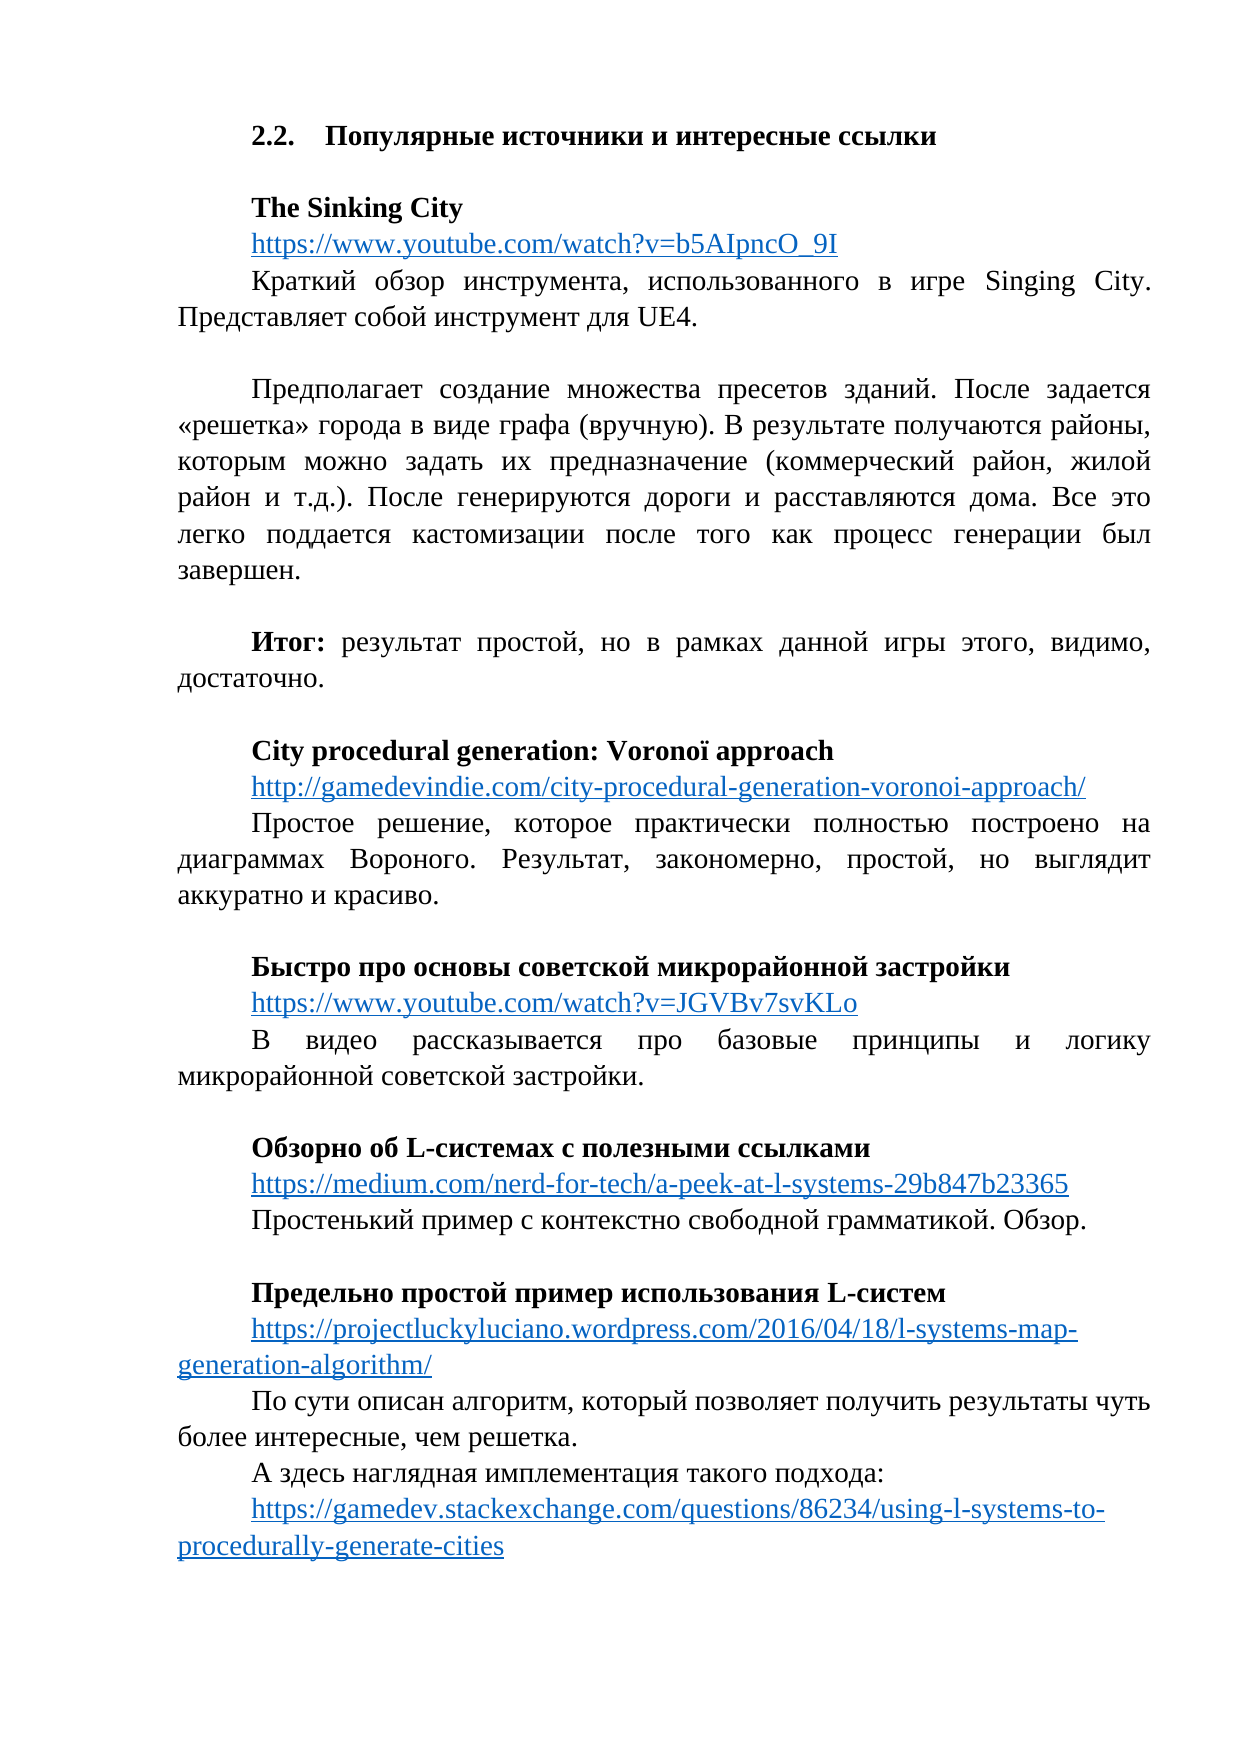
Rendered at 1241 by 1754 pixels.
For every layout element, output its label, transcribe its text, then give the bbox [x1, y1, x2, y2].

text http://gamedevindie.com/city-procedural-generation-voronoi-approach/ [177, 769, 1152, 802]
text Простенький пример с контекстно свободной грамматикой. Обзор. [177, 1202, 1152, 1236]
text https://www.youtube.com/watch?v=JGVBv7svKLo [177, 986, 1152, 1019]
text А здесь наглядная имплементация такого подхода: [177, 1456, 1152, 1489]
text City procedural generation: Voronoï approach [177, 733, 1152, 766]
text The Sinking City [177, 190, 1152, 224]
text https://www.youtube.com/watch?v=b5AIpncO_9I [177, 227, 1152, 260]
text По сути описан алгоритм, который позволяет получить результаты чуть более интересные, чем решетка. [177, 1383, 1152, 1453]
text Быстро про основы советской микрорайонной застройки [177, 949, 1152, 983]
text Предполагает создание множества пресетов зданий. После задается «решетка» города в виде графа (вручную). В результате получаются районы, которым можно задать их предназначение (коммерческий район, жилой район и т.д.). После генерируются дороги и расставляются дома. Все это легко поддается кастомизации после того как процесс генерации был завершен. [177, 371, 1152, 585]
text Обзорно об L-системах с полезными ссылками [177, 1130, 1152, 1164]
text В видео рассказывается про базовые принципы и логику микрорайонной советской застройки. [177, 1022, 1152, 1091]
list Популярные источники и интересные ссылки [251, 118, 1152, 152]
text Предельно простой пример использования L-систем [177, 1275, 1152, 1308]
text Простое решение, которое практически полностью построено на диаграммах Вороного. Результат, закономерно, простой, но выглядит аккуратно и красиво. [177, 805, 1152, 911]
text Итог: результат простой, но в рамках данной игры этого, видимо, достаточно. [177, 624, 1152, 694]
text Краткий обзор инструмента, использованного в игре Singing City. Представляет собой инструмент для UE4. [177, 263, 1152, 332]
text https://medium.com/nerd-for-tech/a-peek-at-l-systems-29b847b23365 [177, 1166, 1152, 1200]
text https://projectluckyluciano.wordpress.com/2016/04/18/l-systems-map-generation-algorithm/ [177, 1311, 1152, 1381]
text https://gamedev.stackexchange.com/questions/86234/using-l-systems-to-procedurally-generate-cities [177, 1492, 1152, 1561]
